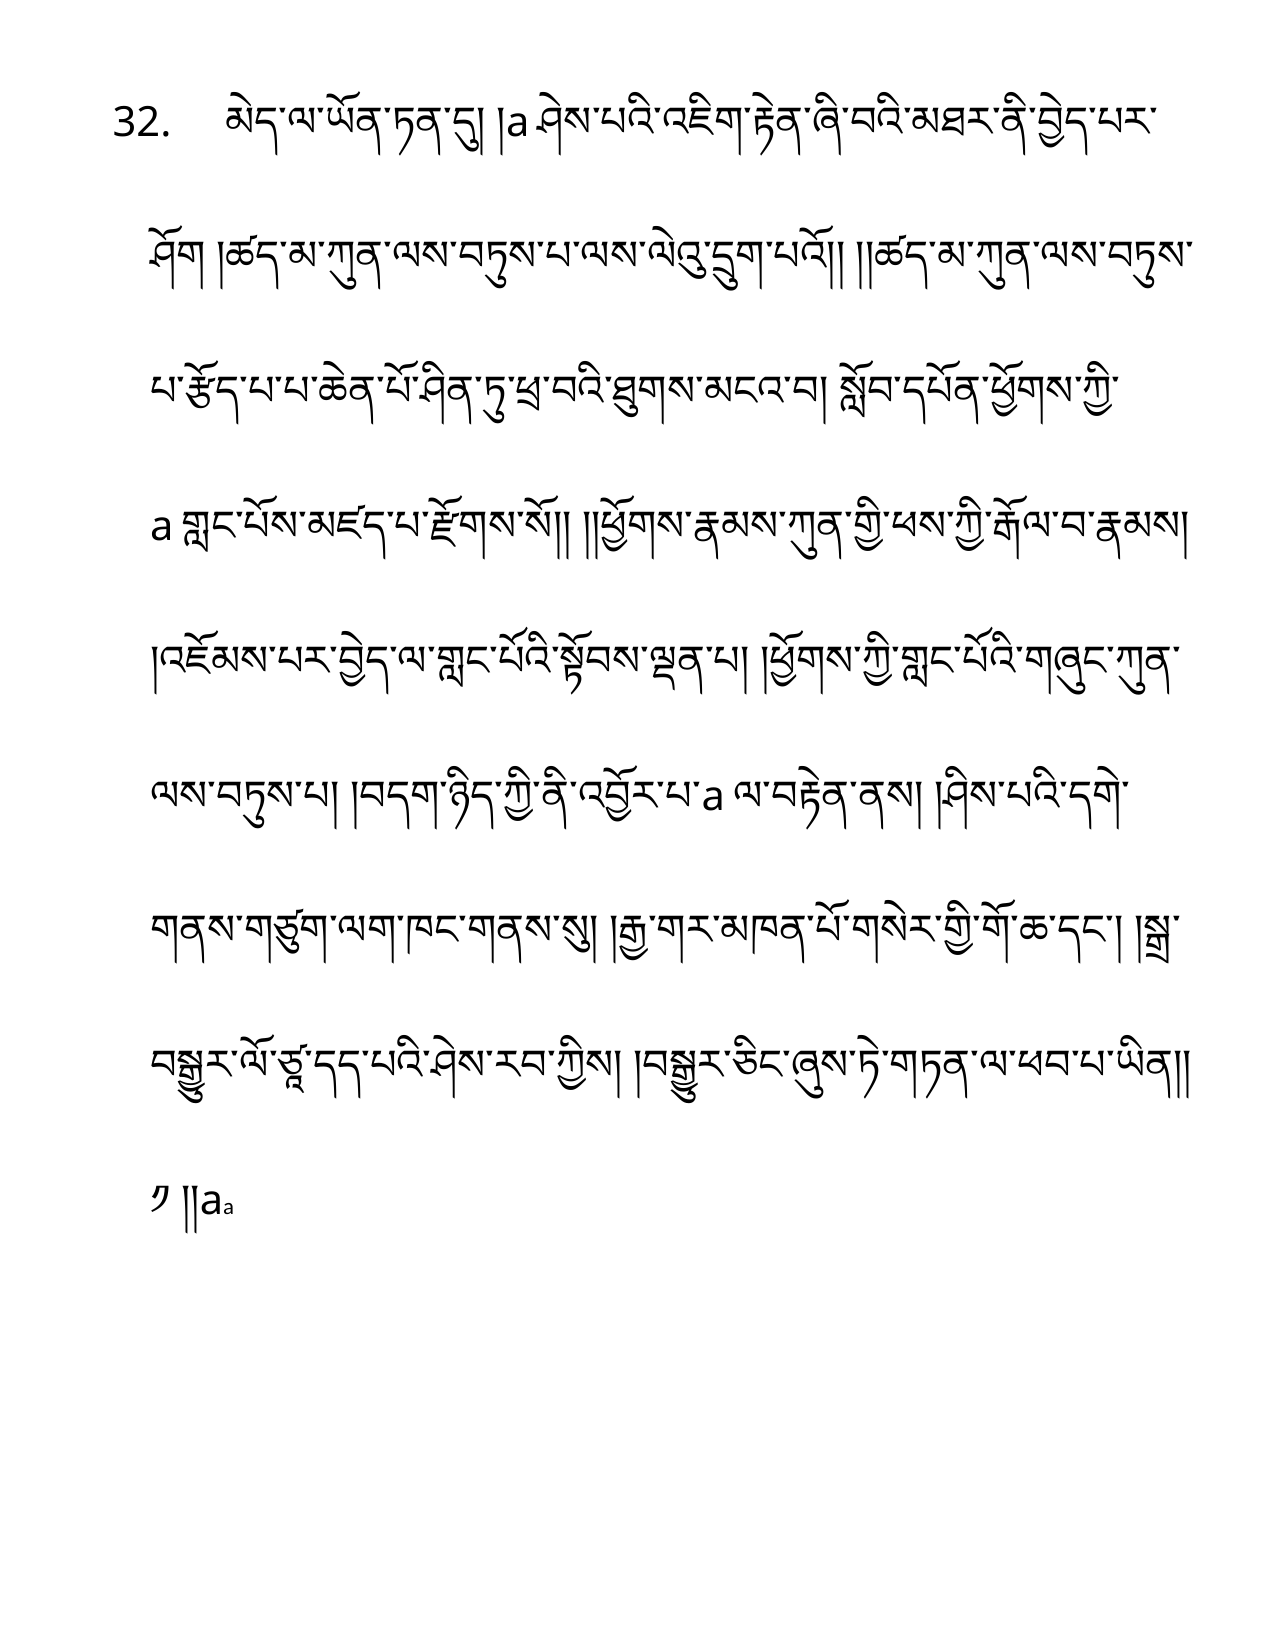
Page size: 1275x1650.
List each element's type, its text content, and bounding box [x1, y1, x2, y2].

list མེད་ལ་ཡོན་ཏན་དུ། །aཤེས་པའི་འཇིག་རྟེན་ཞི་བའི་མཐར་ནི་བྱེད་པར་ཤོག །ཚད་མ་ཀུན་ལས་བཏུས་པ་ལས་ལེའུ་དྲུག་པའོ།། །།ཚད་མ་ཀུན་ལས་བཏུས་པ་རྩོད་པ་པ་ཆེན་པོ་ཤིན་ཏུ་ཕྲ་བའི་ཐུགས་མངའ་བ། སློབ་དཔོན་ཕྱོགས་ཀྱི་aགླང་པོས་མཛད་པ་རྫོགས་སོ།། །།ཕྱོགས་རྣམས་ཀུན་གྱི་ཕས་ཀྱི་རྒོལ་བ་རྣམས། །འཇོམས་པར་བྱེད་ལ་གླང་པོའི་སྟོབས་ལྡན་པ། །ཕྱོགས་ཀྱི་གླང་པོའི་གཞུང་ཀུན་ལས་བཏུས་པ། །བདག་ཉིད་ཀྱི་ནི་འབྱོར་པ་aལ་བརྟེན་ནས། །ཤིས་པའི་དགེ་གནས་གཙུག་ལག་ཁང་གནས་སུ། །རྒྱ་གར་མཁན་པོ་གསེར་གྱི་གོ་ཆ་དང་། །སྒྲ་བསྒྱུར་ལོ་ཙཱ་དད་པའི་ཤེས་རབ་ཀྱིས། །བསྒྱུར་ཅིང་ཞུས་ཏེ་གཏན་ལ་ཕབ་པ་ཡིན།། ༡ །།aa [112, 75, 1200, 1271]
